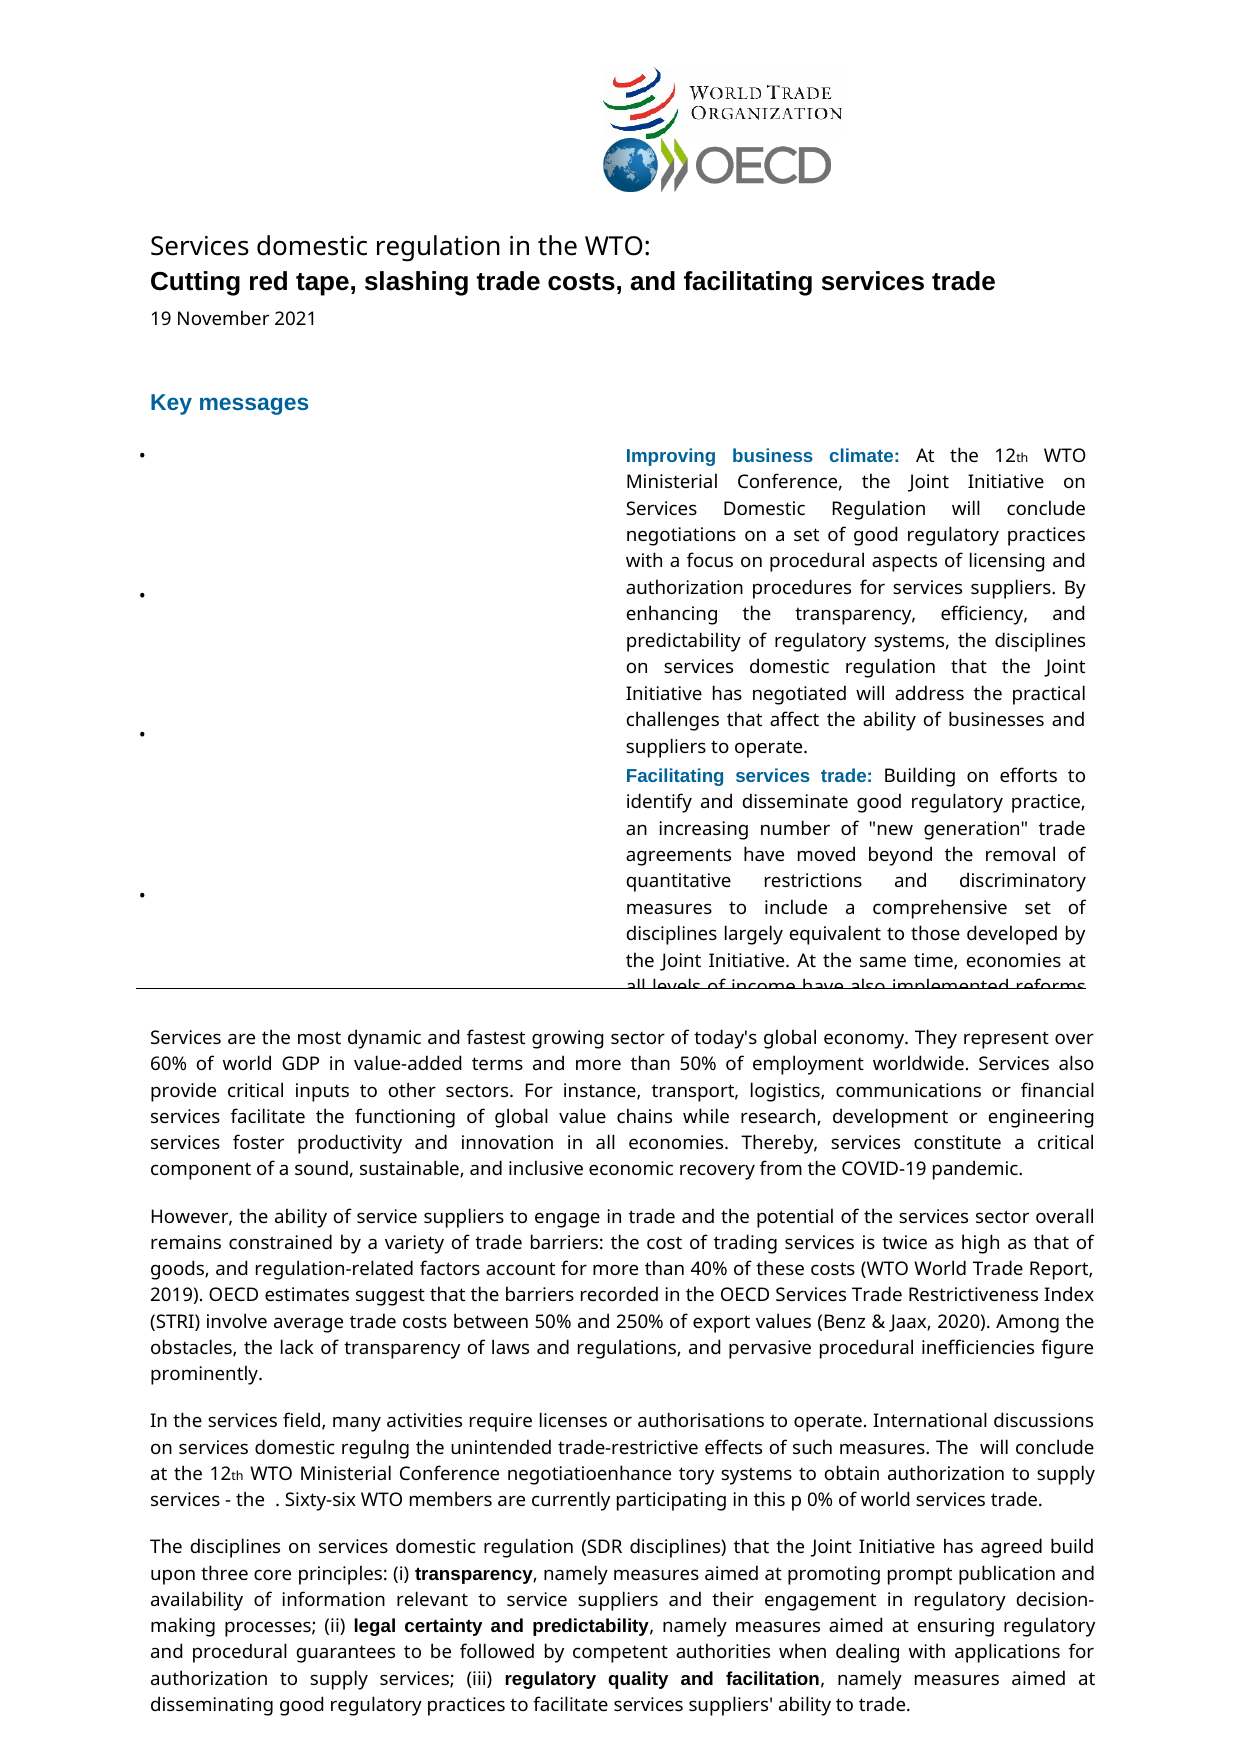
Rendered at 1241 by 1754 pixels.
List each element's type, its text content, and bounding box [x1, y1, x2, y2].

table_header Improving business climate: At the 12th WTO Ministerial Conference, the Joint Initiative on Services Domestic Regulation will conclude negotiations on a set of good regulatory practices with a focus on procedural aspects of licensing and authorization procedures for services suppliers. By enhancing the transparency, efficiency, and predictability of regulatory systems, the disciplines on services domestic regulation that the Joint Initiative has negotiated will address the practical challenges that affect the ability of businesses and suppliers to operate. Facilitating services trade: Building on efforts to identify and disseminate good regulatory practice, an increasing number of "new generation" trade agreements have moved beyond the removal of quantitative restrictions and discriminatory measures to include a comprehensive set of disciplines largely equivalent to those developed by the Joint Initiative. At the same time, economies at all levels of income have also implemented reforms with a view to making their regulatory environment more trade facilitative for services businesses. Lowering trade costs and generating broader trade benefits: Through the full implementation of the disciplines on services domestic regulation, economies can lower trade costs and reap substantial trade benefits: annual trade cost savings could be in the range of USD 150 billion, with important gains in financial services, business services, communications and transport services. Moreover, a positive correlation between the implementation of services domestic regulation measures and services trade by all four modes of supply, as well as a more active engagement of economies in global value chains, hints to even broader economic benefits. Widespread gains beyond participants: Exporters from all WTO members will benefit from the improved regulatory conditions when they trade with participants of the Joint Initiative. However, significantly larger benefits will accrue to WTO members that are implementing the disciplines themselves in their internal regulatory frameworks. [611, 436, 1086, 988]
table_header • • • • [136, 436, 611, 988]
text Services domestic regulation in the WTO: Cutting red tape, slashing trade costs, and facilitating services trade [150, 227, 1008, 296]
text Services are the most dynamic and fastest growing sector of today's global economy. They represent over 60% of world GDP in value-added terms and more than 50% of employment worldwide. Services also provide critical inputs to other sectors. For instance, transport, logistics, communications or financial services facilitate the functioning of global value chains while research, development or engineering services foster productivity and innovation in all economies. Thereby, services constitute a critical component of a sound, sustainable, and inclusive economic recovery from the COVID-19 pandemic. [150, 1024, 1096, 1181]
text 19 November 2021 [150, 305, 1098, 331]
text Key messages [150, 389, 1098, 415]
picture [603, 67, 842, 192]
text The disciplines on services domestic regulation (SDR disciplines) that the Joint Initiative has agreed build upon three core principles: (i) transparency, namely measures aimed at promoting prompt publication and availability of information relevant to service suppliers and their engagement in regulatory decision-making processes; (ii) legal certainty and predictability, namely measures aimed at ensuring regulatory and procedural guarantees to be followed by competent authorities when dealing with applications for authorization to supply services; (iii) regulatory quality and facilitation, namely measures aimed at disseminating good regulatory practices to facilitate services suppliers' ability to trade. [150, 1533, 1096, 1717]
text However, the ability of service suppliers to engage in trade and the potential of the services sector overall remains constrained by a variety of trade barriers: the cost of trading services is twice as high as that of goods, and regulation-related factors account for more than 40% of these costs (WTO World Trade Report, 2019). OECD estimates suggest that the barriers recorded in the OECD Services Trade Restrictiveness Index (STRI) involve average trade costs between 50% and 250% of export values (Benz & Jaax, 2020). Among the obstacles, the lack of transparency of laws and regulations, and pervasive procedural inefficiencies figure prominently. [150, 1203, 1096, 1386]
text In the services field, many activities require licenses or authorisations to operate. International discussions on services domestic regulng the unintended trade-restrictive effects of such measures. The will conclude at the 12th WTO Ministerial Conference negotiatioenhance tory systems to obtain authorization to supply services - the . Sixty-six WTO members are currently participating in this p 0% of world services trade. [150, 1408, 1095, 1512]
